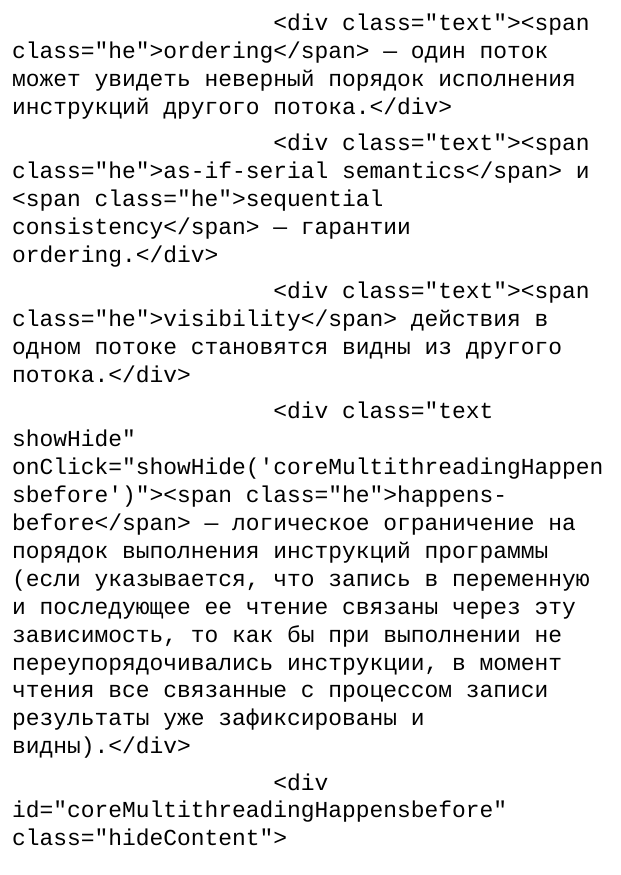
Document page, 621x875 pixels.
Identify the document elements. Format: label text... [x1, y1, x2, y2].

text <div class="text"><span class="hе">visibility</span> действия в одном потоке становятся видны из другого потока.</div> [12, 280, 608, 389]
text <div class="text"><span class="hе">ordering</span> — один поток может увидеть неверный порядок исполнения инструкций другого потока.</div> [12, 12, 608, 121]
text <div class="text showHide" onClick="showHide('coreMultithreadingHappensbefore')"><span class="hе">happens-before</span> — логическое ограничение на порядок выполнения инструкций программы (если указывается, что запись в переменную и последующее ее чтение связаны через эту зависимость, то как бы при выполнении не переупорядочивались инструкции, в момент чтения все связанные с процессом записи результаты уже зафиксированы и видны).</div> [12, 400, 608, 761]
text <div class="text"><span class="hе">as-if-serial semantics</span> и <span class="hе">sequential consistency</span> — гарантии ordering.</div> [12, 132, 608, 269]
text <div id="coreMultithreadingHappensbefore" class="hideContent"> [12, 771, 608, 853]
